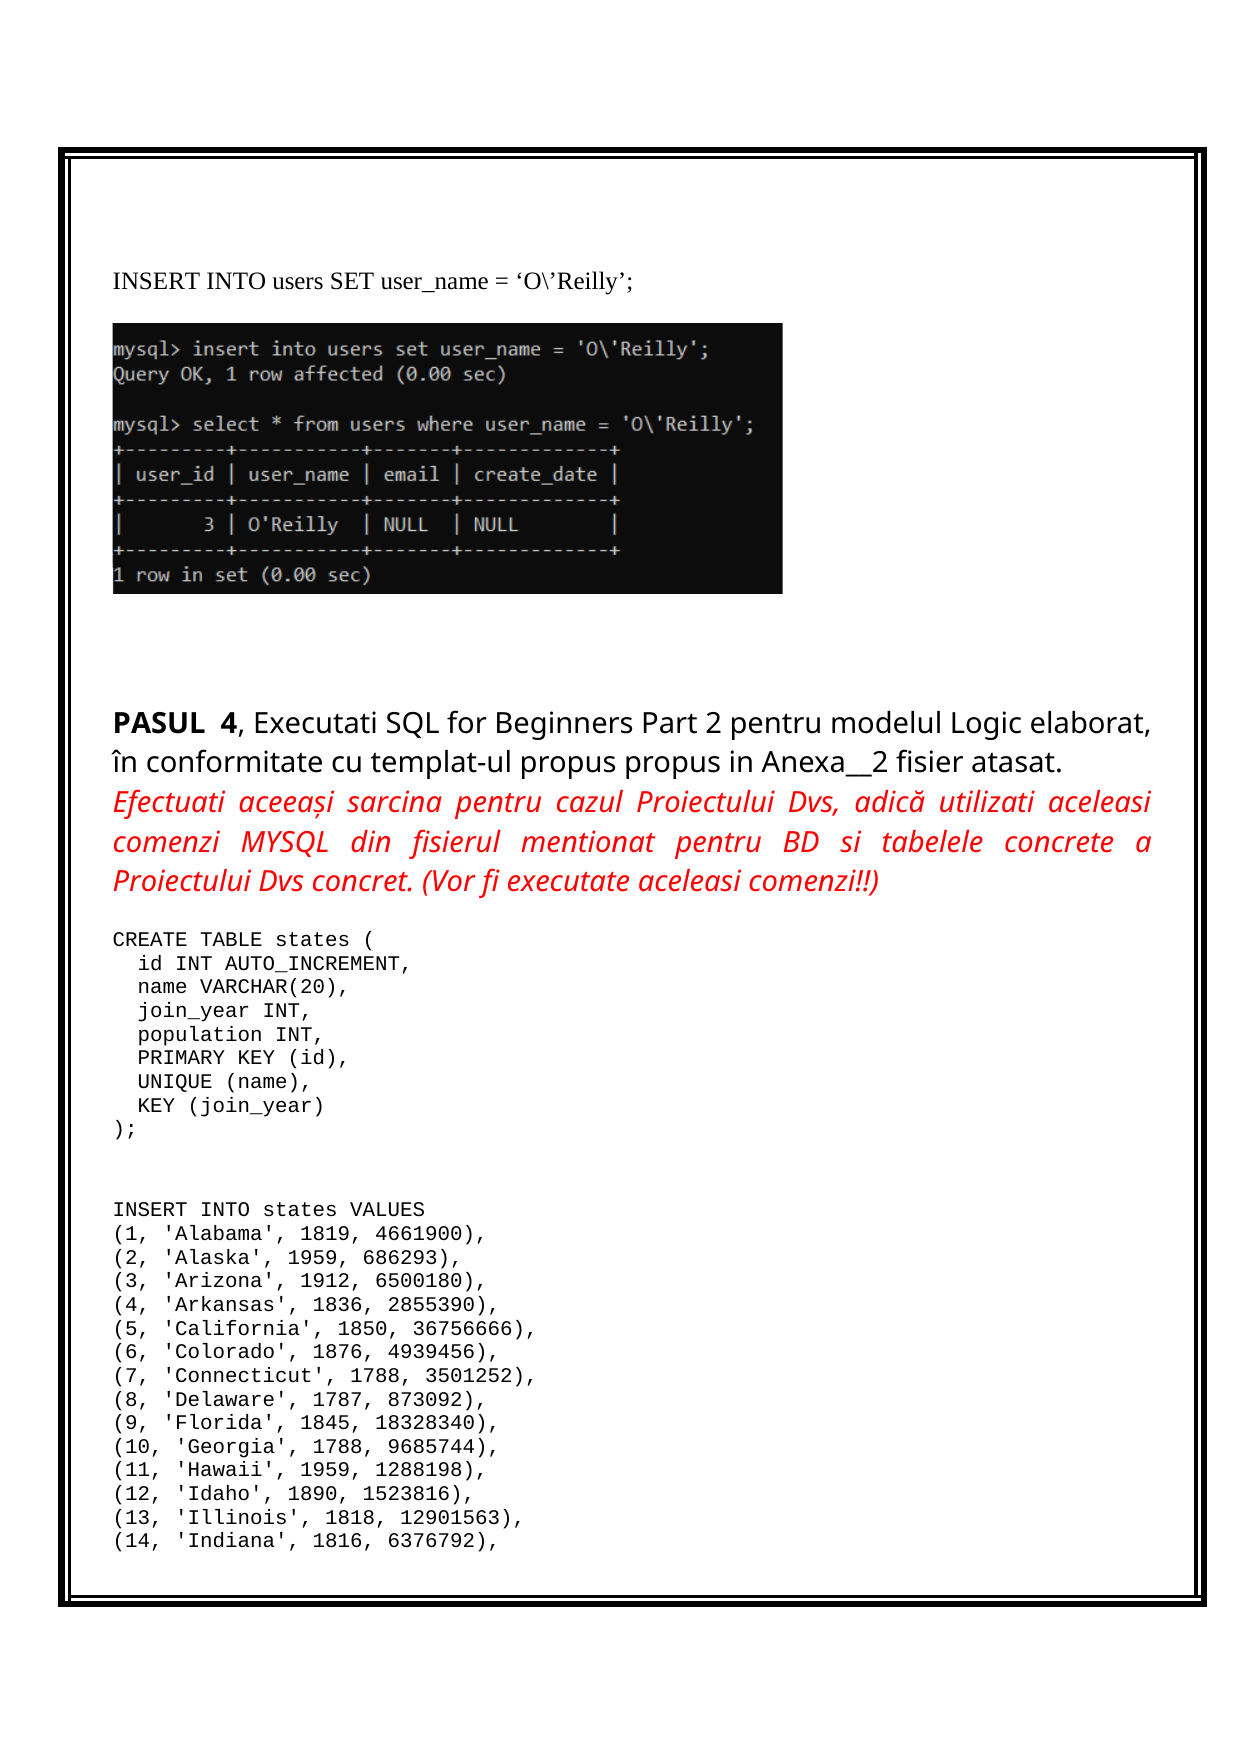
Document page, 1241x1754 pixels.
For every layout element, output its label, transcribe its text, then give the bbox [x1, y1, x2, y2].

text (11, 'Hawaii', 1959, 1288198), [112, 1459, 1153, 1483]
text INSERT INTO users SET user_name = ‘O\’Reilly’; [112, 266, 1153, 295]
text (2, 'Alaska', 1959, 686293), [112, 1247, 1153, 1270]
text PRIMARY KEY (id), [112, 1047, 1153, 1071]
text (4, 'Arkansas', 1836, 2855390), [112, 1294, 1153, 1318]
text (5, 'California', 1850, 36756666), [112, 1318, 1153, 1341]
text join_year INT, [112, 1000, 1153, 1024]
text name VARCHAR(20), [112, 976, 1153, 1000]
text INSERT INTO states VALUES [112, 1199, 1153, 1223]
text ); [112, 1118, 1153, 1142]
text Efectuati aceeași sarcina pentru cazul Proiectului Dvs, adică utilizati aceleasi comenzi MYSQL din fisierul mentionat pentru BD si tabelele concrete a Proiectului Dvs concret. (Vor fi executate aceleasi comenzi!!) [112, 781, 1153, 900]
text (9, 'Florida', 1845, 18328340), [112, 1412, 1153, 1436]
text (13, 'Illinois', 1818, 12901563), [112, 1507, 1153, 1530]
text population INT, [112, 1024, 1153, 1047]
text (7, 'Connecticut', 1788, 3501252), [112, 1365, 1153, 1388]
text (8, 'Delaware', 1787, 873092), [112, 1388, 1153, 1412]
text (14, 'Indiana', 1816, 6376792), [112, 1530, 1153, 1554]
text (12, 'Idaho', 1890, 1523816), [112, 1483, 1153, 1507]
text (1, 'Alabama', 1819, 4661900), [112, 1223, 1153, 1247]
text PASUL 4, Executati SQL for Beginners Part 2 pentru modelul Logic elaborat, în conformitate cu templat-ul propus propus in Anexa__2 fisier atasat. [112, 702, 1153, 781]
text (3, 'Arizona', 1912, 6500180), [112, 1270, 1153, 1294]
text CREATE TABLE states ( [112, 929, 1153, 953]
picture [112, 323, 783, 594]
text KEY (join_year) [112, 1094, 1153, 1118]
text id INT AUTO_INCREMENT, [112, 953, 1153, 976]
text (6, 'Colorado', 1876, 4939456), [112, 1341, 1153, 1365]
text (10, 'Georgia', 1788, 9685744), [112, 1436, 1153, 1459]
text UNIQUE (name), [112, 1071, 1153, 1094]
